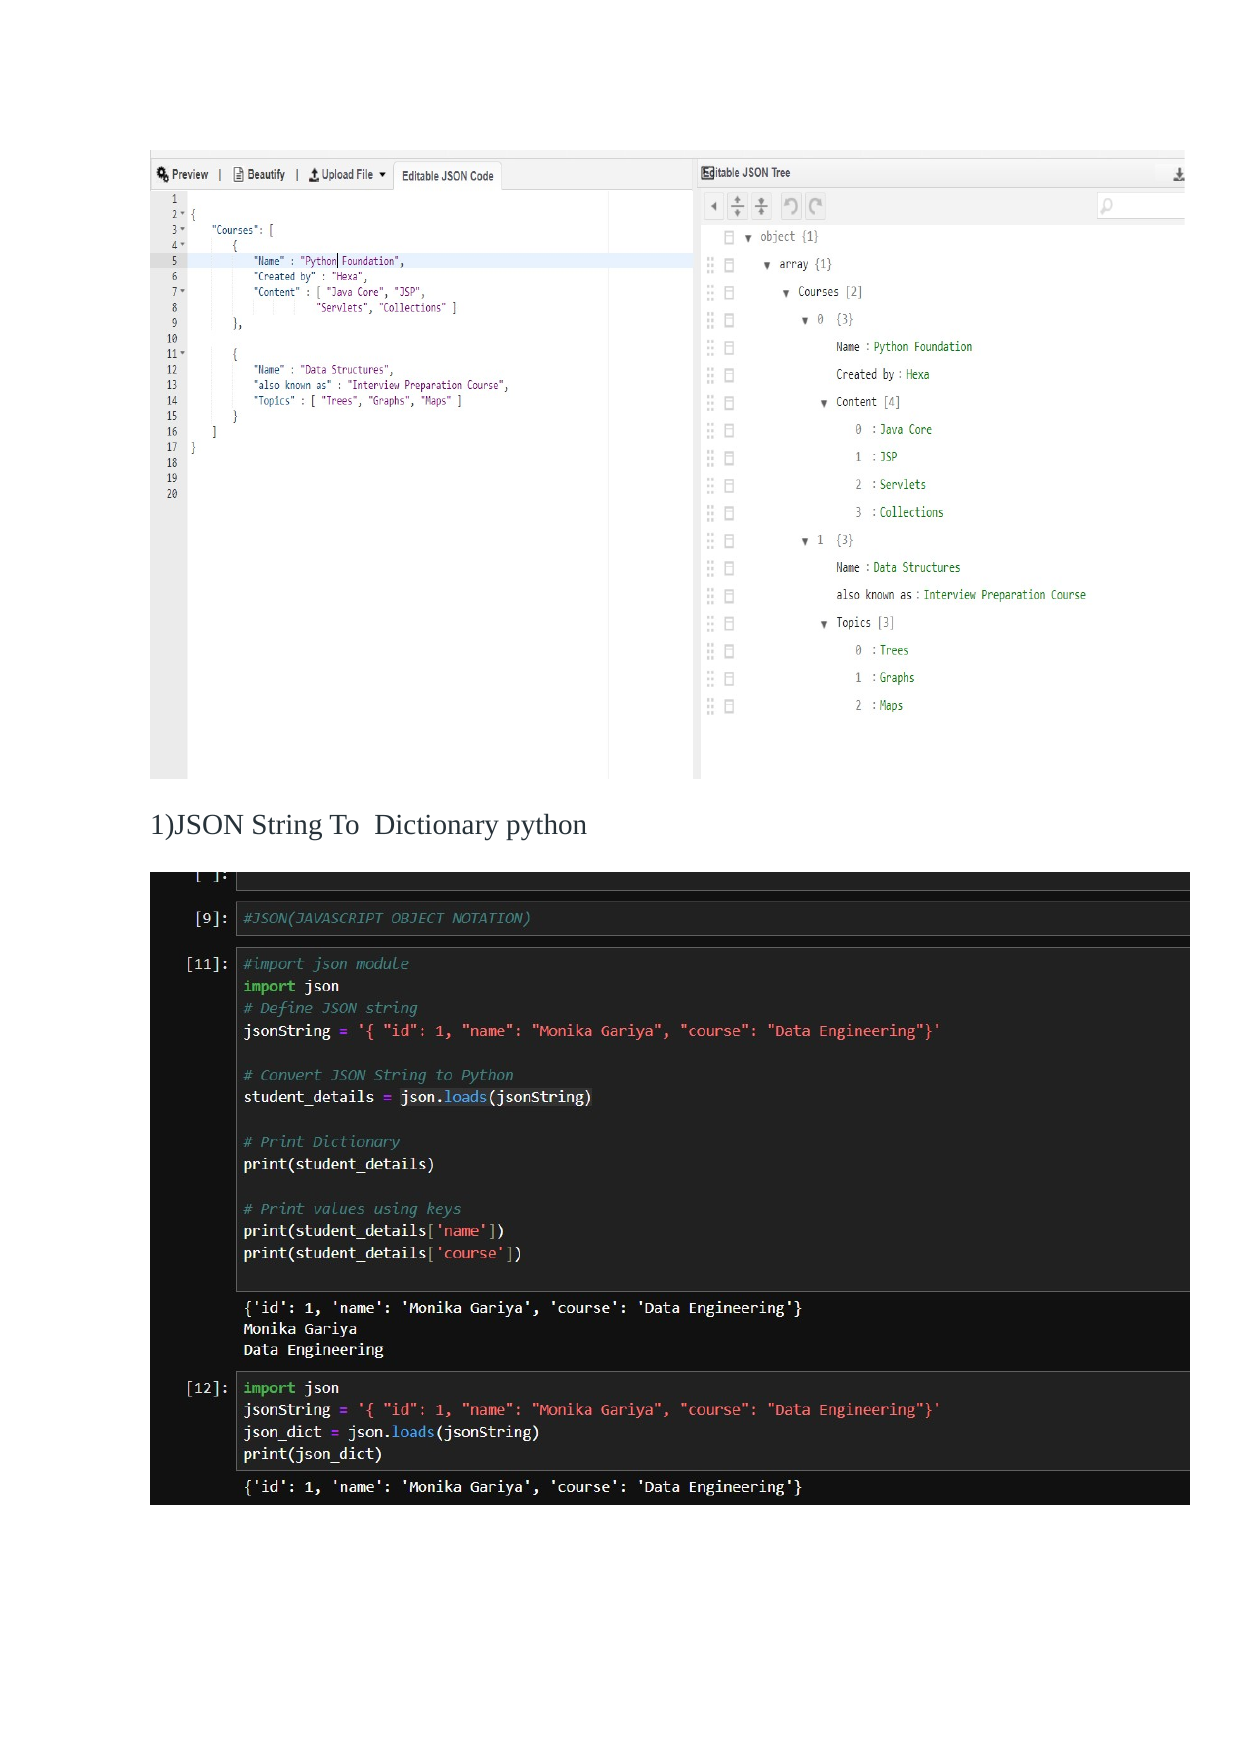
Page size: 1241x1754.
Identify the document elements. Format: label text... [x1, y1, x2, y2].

picture [150, 872, 1190, 1505]
picture [150, 150, 1185, 779]
text 1)JSON String To Dictionary python [150, 807, 1090, 841]
